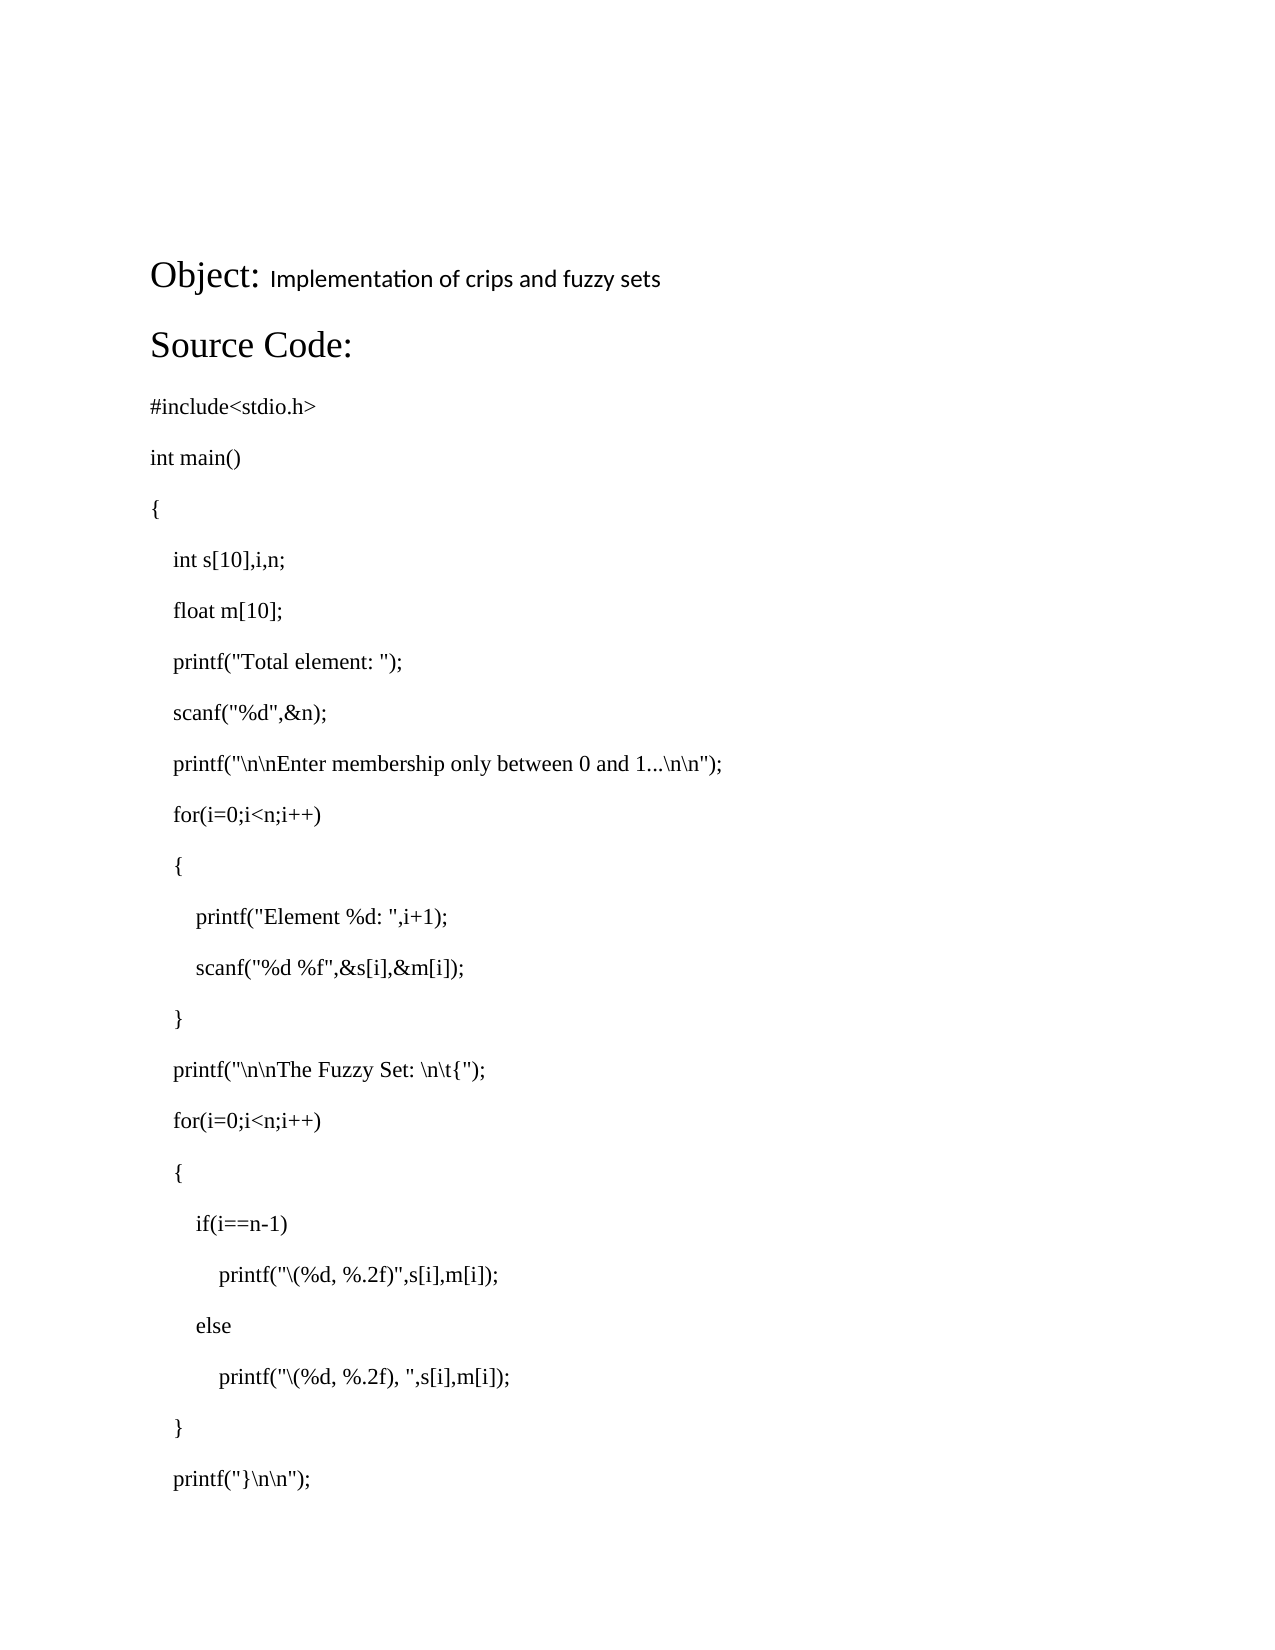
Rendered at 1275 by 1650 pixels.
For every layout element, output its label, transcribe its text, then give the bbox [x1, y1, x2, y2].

text { [150, 852, 1125, 879]
text #include<stdio.h> [150, 393, 1125, 419]
text printf("\n\nEnter membership only between 0 and 1...\n\n"); [150, 750, 1125, 777]
text } [150, 1005, 1125, 1032]
text int main() [150, 444, 1125, 470]
text Source Code: [150, 322, 1125, 366]
text printf("}\n\n"); [150, 1465, 1125, 1491]
text } [150, 1414, 1125, 1440]
text printf("\(%d, %.2f)",s[i],m[i]); [150, 1261, 1125, 1287]
text if(i==n-1) [150, 1209, 1125, 1236]
text { [150, 495, 1125, 521]
text scanf("%d %f",&s[i],&m[i]); [150, 954, 1125, 981]
text { [150, 1158, 1125, 1185]
text for(i=0;i<n;i++) [150, 1107, 1125, 1134]
text float m[10]; [150, 597, 1125, 623]
text for(i=0;i<n;i++) [150, 801, 1125, 828]
text Object: Implementation of crips and fuzzy sets [150, 252, 1125, 295]
text printf("\(%d, %.2f), ",s[i],m[i]); [150, 1363, 1125, 1389]
text scanf("%d",&n); [150, 699, 1125, 726]
text printf("\n\nThe Fuzzy Set: \n\t{"); [150, 1056, 1125, 1083]
text int s[10],i,n; [150, 546, 1125, 572]
text printf("Total element: "); [150, 648, 1125, 674]
text else [150, 1312, 1125, 1338]
text printf("Element %d: ",i+1); [150, 903, 1125, 930]
